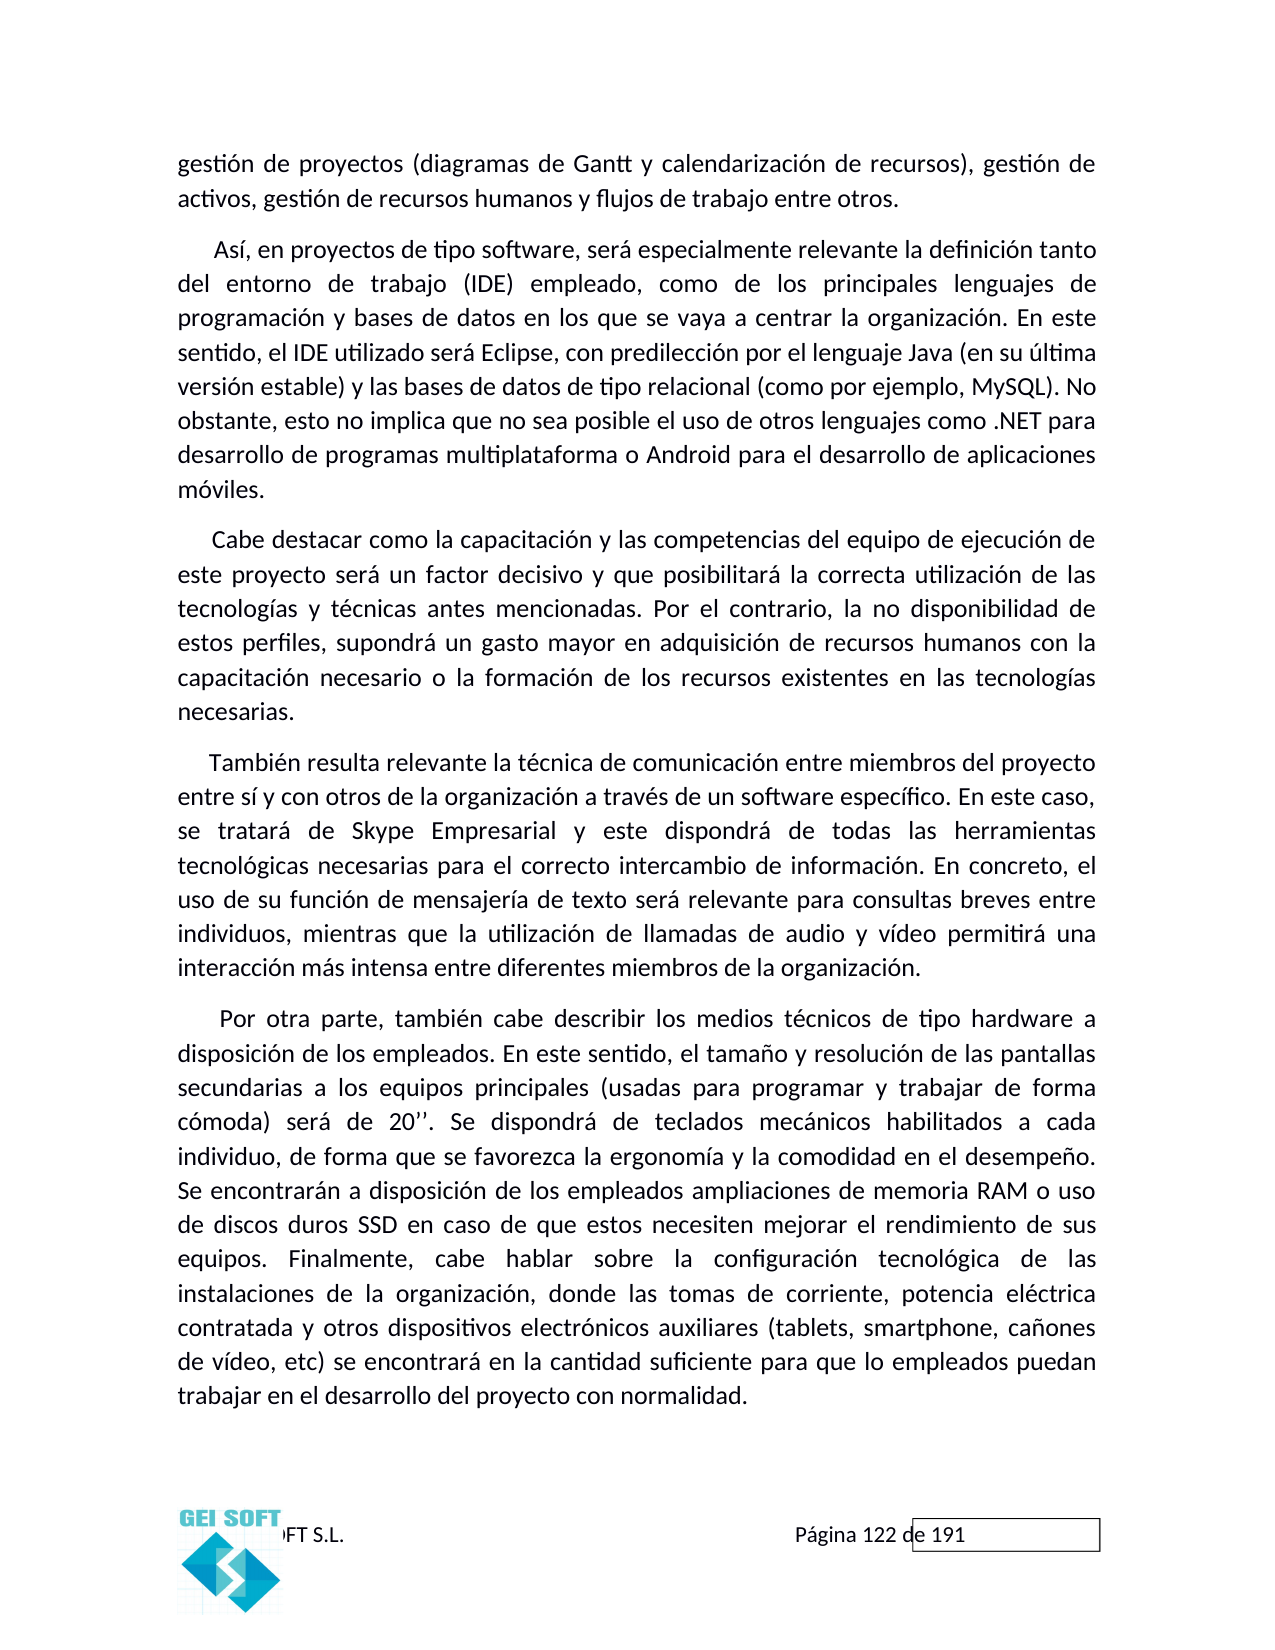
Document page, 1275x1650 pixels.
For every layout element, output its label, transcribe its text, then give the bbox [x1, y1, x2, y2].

text Cabe destacar como la capacitación y las competencias del equipo de ejecución de este proyecto será un factor decisivo y que posibilitará la correcta utilización de las tecnologías y técnicas antes mencionadas. Por el contrario, la no disponibilidad de estos perfiles, supondrá un gasto mayor en adquisición de recursos humanos con la capacitación necesario o la formación de los recursos existentes en las tecnologías necesarias. [177, 524, 1098, 727]
picture [912, 1518, 1102, 1553]
text Por otra parte, también cabe describir los medios técnicos de tipo hardware a disposición de los empleados. En este sentido, el tamaño y resolución de las pantallas secundarias a los equipos principales (usadas para programar y trabajar de forma cómoda) será de 20’’. Se dispondrá de teclados mecánicos habilitados a cada individuo, de forma que se favorezca la ergonomía y la comodidad en el desempeño. Se encontrarán a disposición de los empleados ampliaciones de memoria RAM o uso de discos duros SSD en caso de que estos necesiten mejorar el rendimiento de sus equipos. Finalmente, cabe hablar sobre la configuración tecnológica de las instalaciones de la organización, donde las tomas de corriente, potencia eléctrica contratada y otros dispositivos electrónicos auxiliares (tablets, smartphone, cañones de vídeo, etc) se encontrará en la cantidad suficiente para que lo empleados puedan trabajar en el desarrollo del proyecto con normalidad. [177, 1002, 1098, 1411]
text También resulta relevante la técnica de comunicación entre miembros del proyecto entre sí y con otros de la organización a través de un software específico. En este caso, se tratará de Skype Empresarial y este dispondrá de todas las herramientas tecnológicas necesarias para el correcto intercambio de información. En concreto, el uso de su función de mensajería de texto será relevante para consultas breves entre individuos, mientras que la utilización de llamadas de audio y vídeo permitirá una interacción más intensa entre diferentes miembros de la organización. [177, 746, 1098, 983]
text Así, en proyectos de tipo software, será especialmente relevante la definición tanto del entorno de trabajo (IDE) empleado, como de los principales lenguajes de programación y bases de datos en los que se vaya a centrar la organización. En este sentido, el IDE utilizado será Eclipse, con predilección por el lenguaje Java (en su última versión estable) y las bases de datos de tipo relacional (como por ejemplo, MySQL). No obstante, esto no implica que no sea posible el uso de otros lenguajes como .NET para desarrollo de programas multiplataforma o Android para el desarrollo de aplicaciones móviles. [177, 233, 1098, 504]
picture [177, 1507, 284, 1615]
